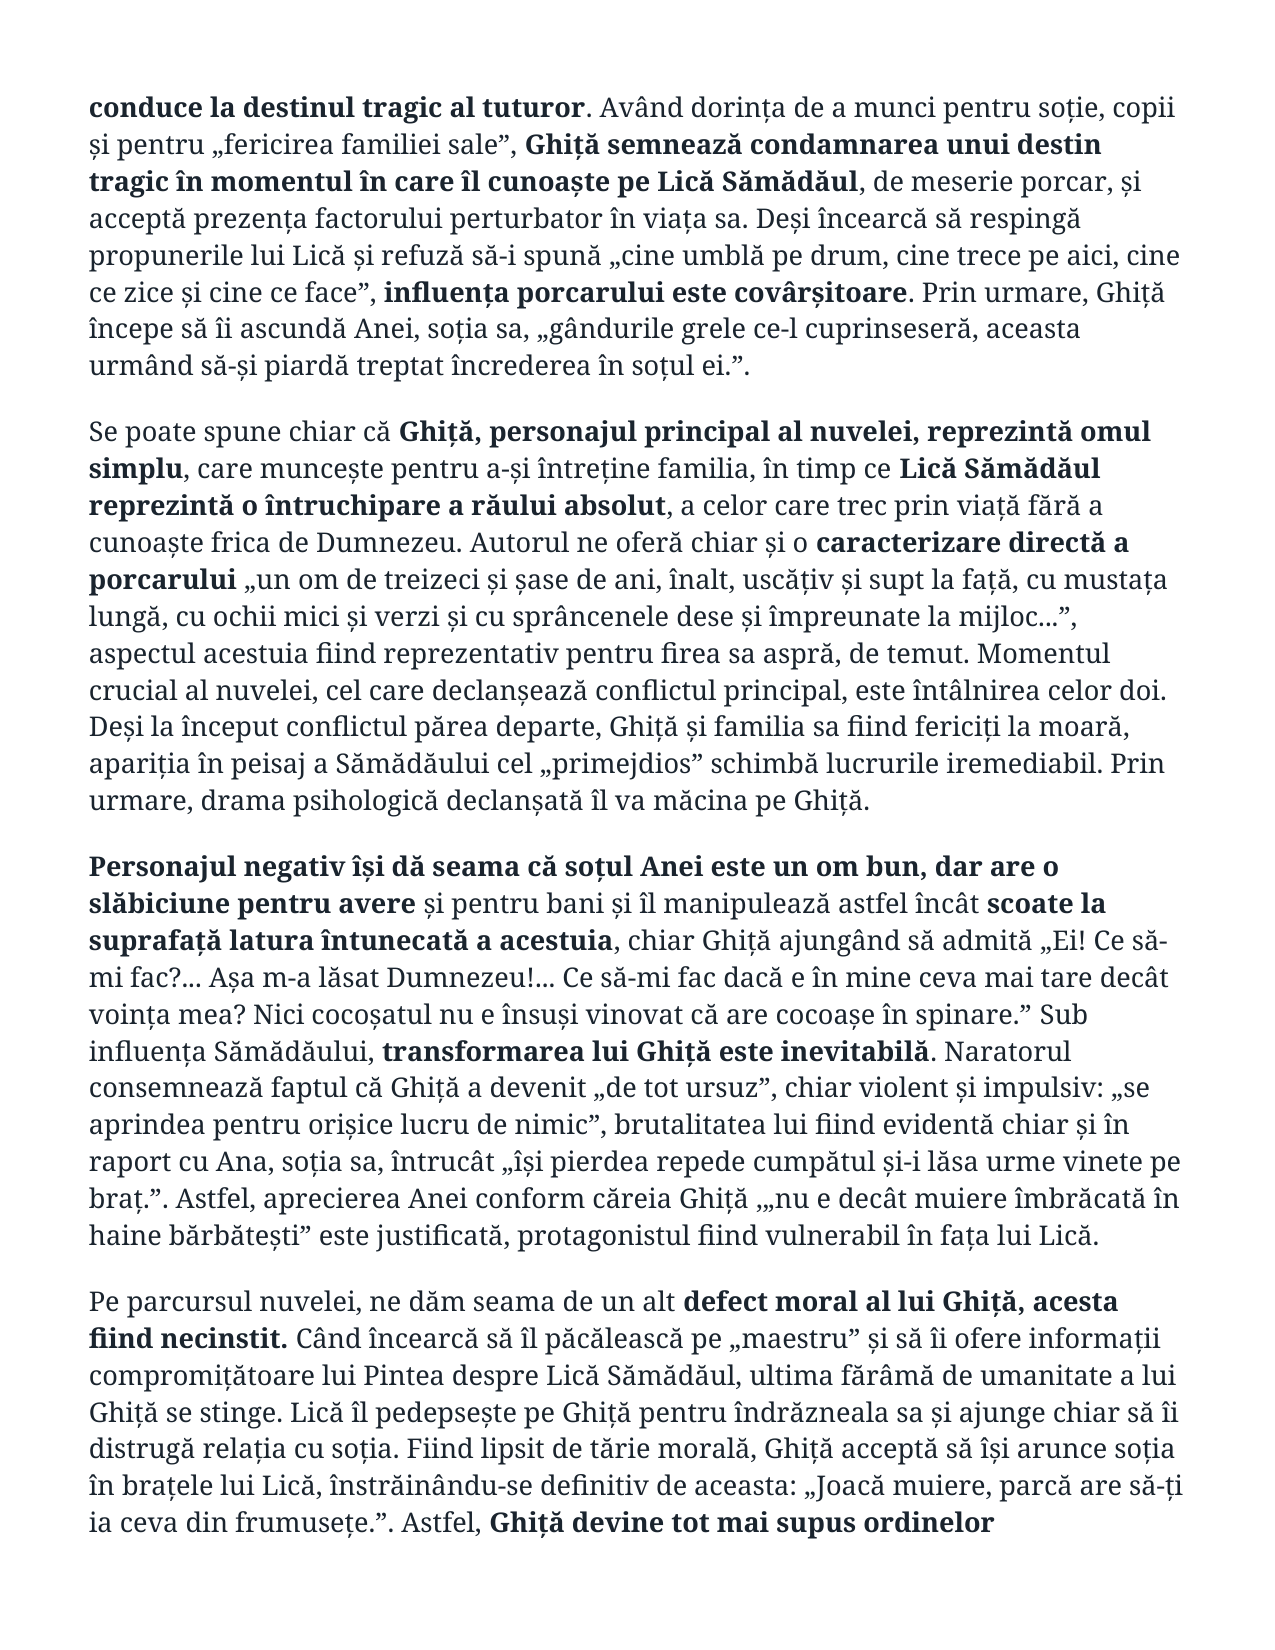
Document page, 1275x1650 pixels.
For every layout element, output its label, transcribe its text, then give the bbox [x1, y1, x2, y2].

text Personajul negativ își dă seama că soțul Anei este un om bun, dar are o slăbiciune pentru avere și pentru bani și îl manipulează astfel încât scoate la suprafață latura întunecată a acestuia, chiar Ghiță ajungând să admită „Ei! Ce să-mi fac?... Așa m-a lăsat Dumnezeu!... Ce să-mi fac dacă e în mine ceva mai tare decât voința mea? Nici cocoșatul nu e însuși vinovat că are cocoașe în spinare.” Sub influența Sămădăului, transformarea lui Ghiță este inevitabilă. Naratorul consemnează faptul că Ghiță a devenit „de tot ursuz”, chiar violent și impulsiv: „se aprindea pentru orișice lucru de nimic”, brutalitatea lui fiind evidentă chiar și în raport cu Ana, soția sa, întrucât „își pierdea repede cumpătul și-i lăsa urme vinete pe braț.”. Astfel, aprecierea Anei conform căreia Ghiță ,„nu e decât muiere îmbrăcată în haine bărbătești” este justificată, protagonistul fiind vulnerabil în fața lui Lică. [89, 848, 1186, 1253]
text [89, 89, 1186, 384]
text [89, 1282, 1186, 1541]
text Se poate spune chiar că Ghiță, personajul principal al nuvelei, reprezintă omul simplu, care muncește pentru a-și întreține familia, în timp ce Lică Sămădăul reprezintă o întruchipare a răului absolut, a celor care trec prin viață fără a cunoaște frica de Dumnezeu. Autorul ne oferă chiar și o caracterizare directă a porcarului „un om de treizeci și șase de ani, înalt, uscățiv și supt la față, cu mustața lungă, cu ochii mici și verzi și cu sprâncenele dese și împreunate la mijloc...”, aspectul acestuia fiind reprezentativ pentru firea sa aspră, de temut. Momentul crucial al nuvelei, cel care declanșează conflictul principal, este întâlnirea celor doi. Deși la început conflictul părea departe, Ghiță și familia sa fiind fericiți la moară, apariția în peisaj a Sămădăului cel „primejdios” schimbă lucrurile iremediabil. Prin urmare, drama psihologică declanșată îl va măcina pe Ghiță. [89, 413, 1186, 818]
